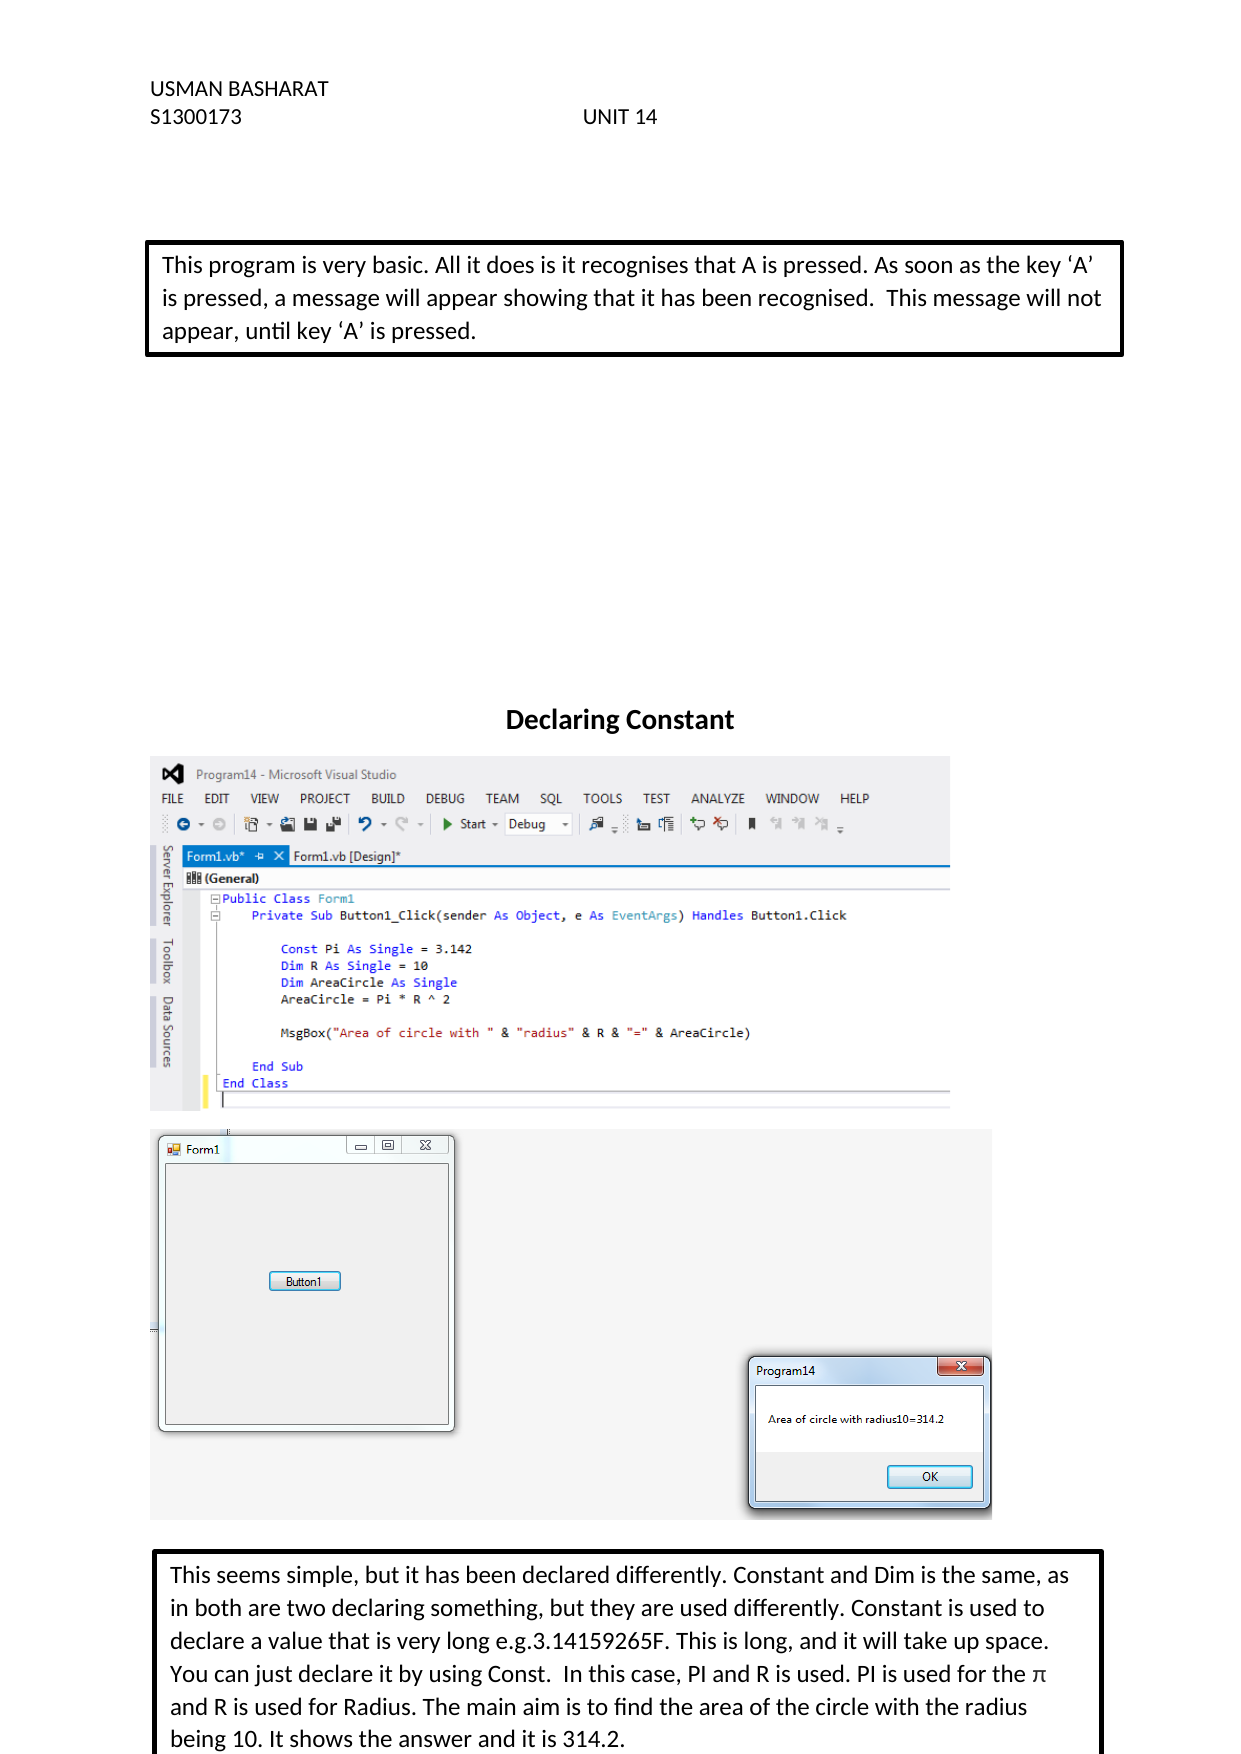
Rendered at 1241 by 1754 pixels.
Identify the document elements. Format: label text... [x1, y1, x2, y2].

picture [150, 756, 951, 1111]
picture [150, 1129, 993, 1520]
text Declaring Constant [150, 701, 1090, 737]
